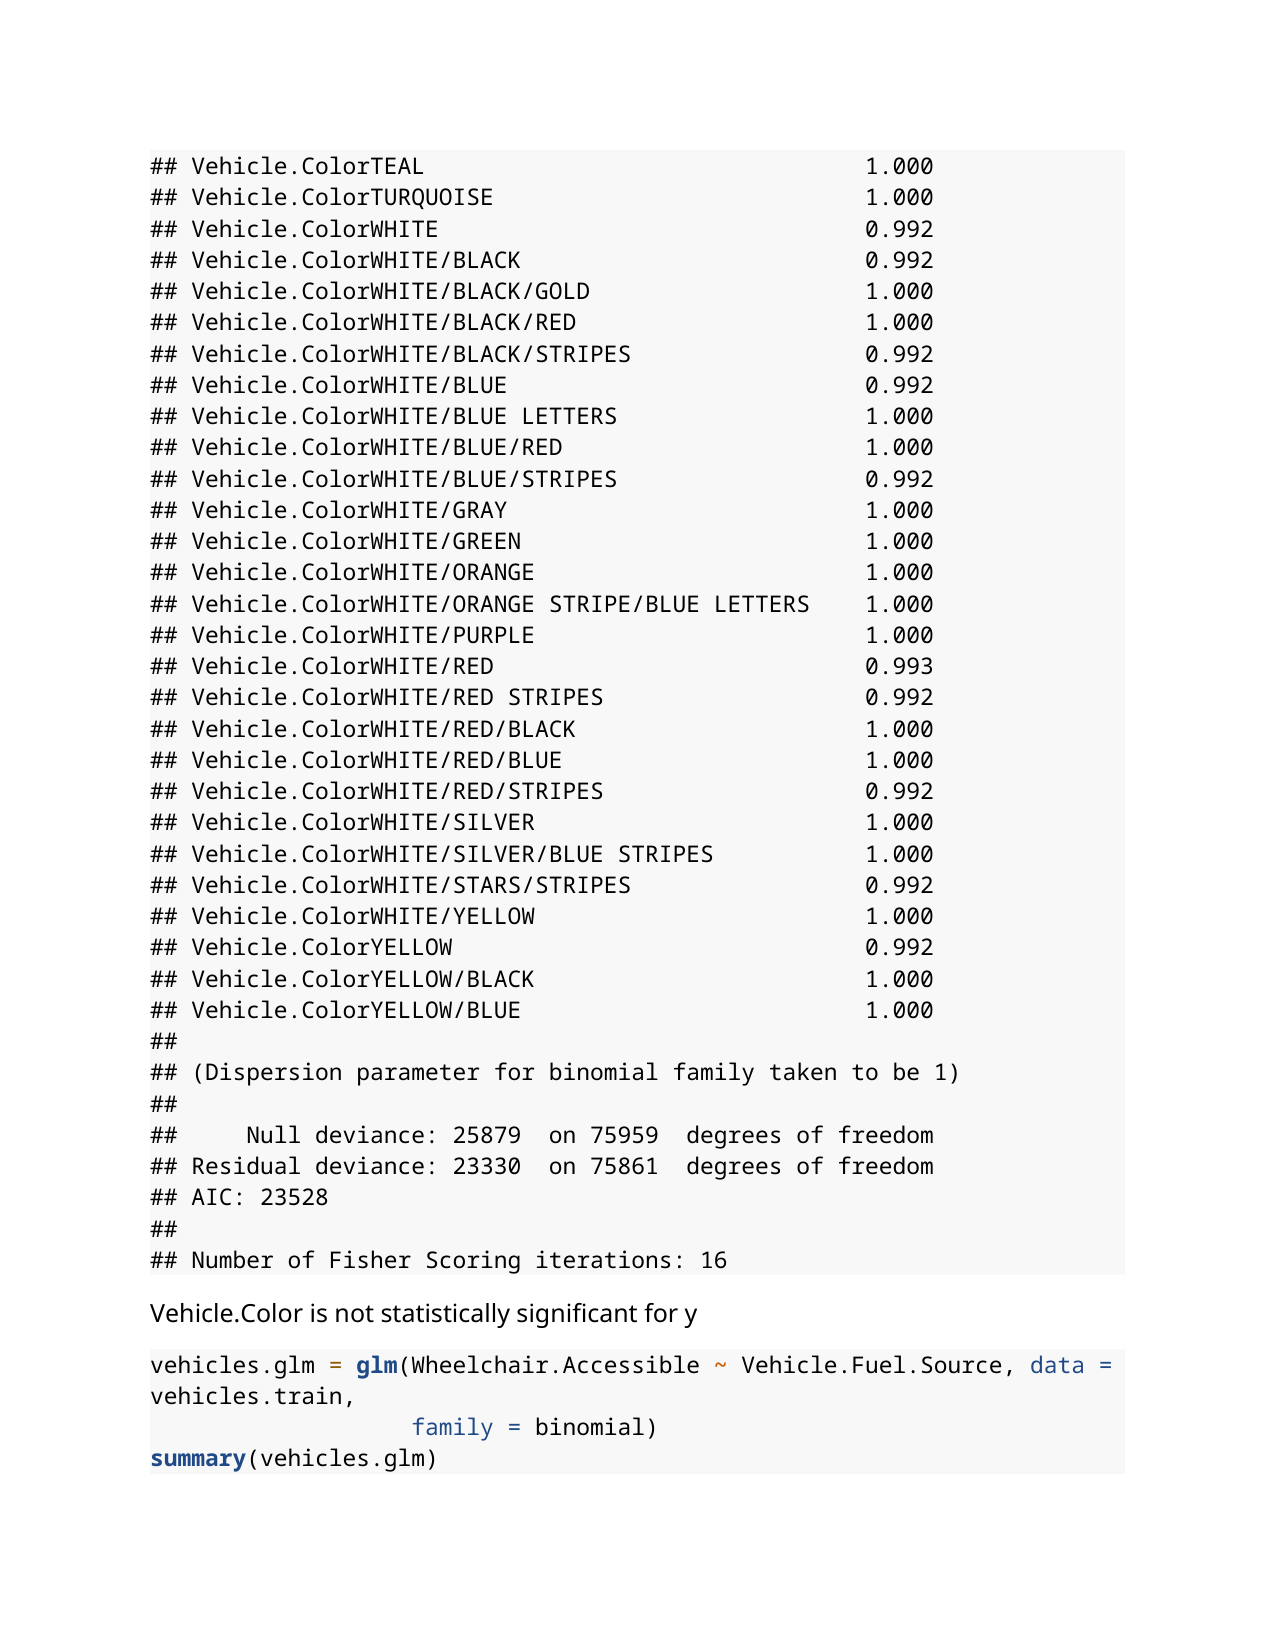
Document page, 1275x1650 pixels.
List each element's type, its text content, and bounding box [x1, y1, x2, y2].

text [150, 150, 1125, 1275]
text vehicles.glm = glm(Wheelchair.Accessible ~ Vehicle.Fuel.Source, data = vehicles.train, family = binomial) summary(vehicles.glm) [150, 1349, 1125, 1474]
text Vehicle.Color is not statistically significant for y [150, 1296, 1125, 1330]
